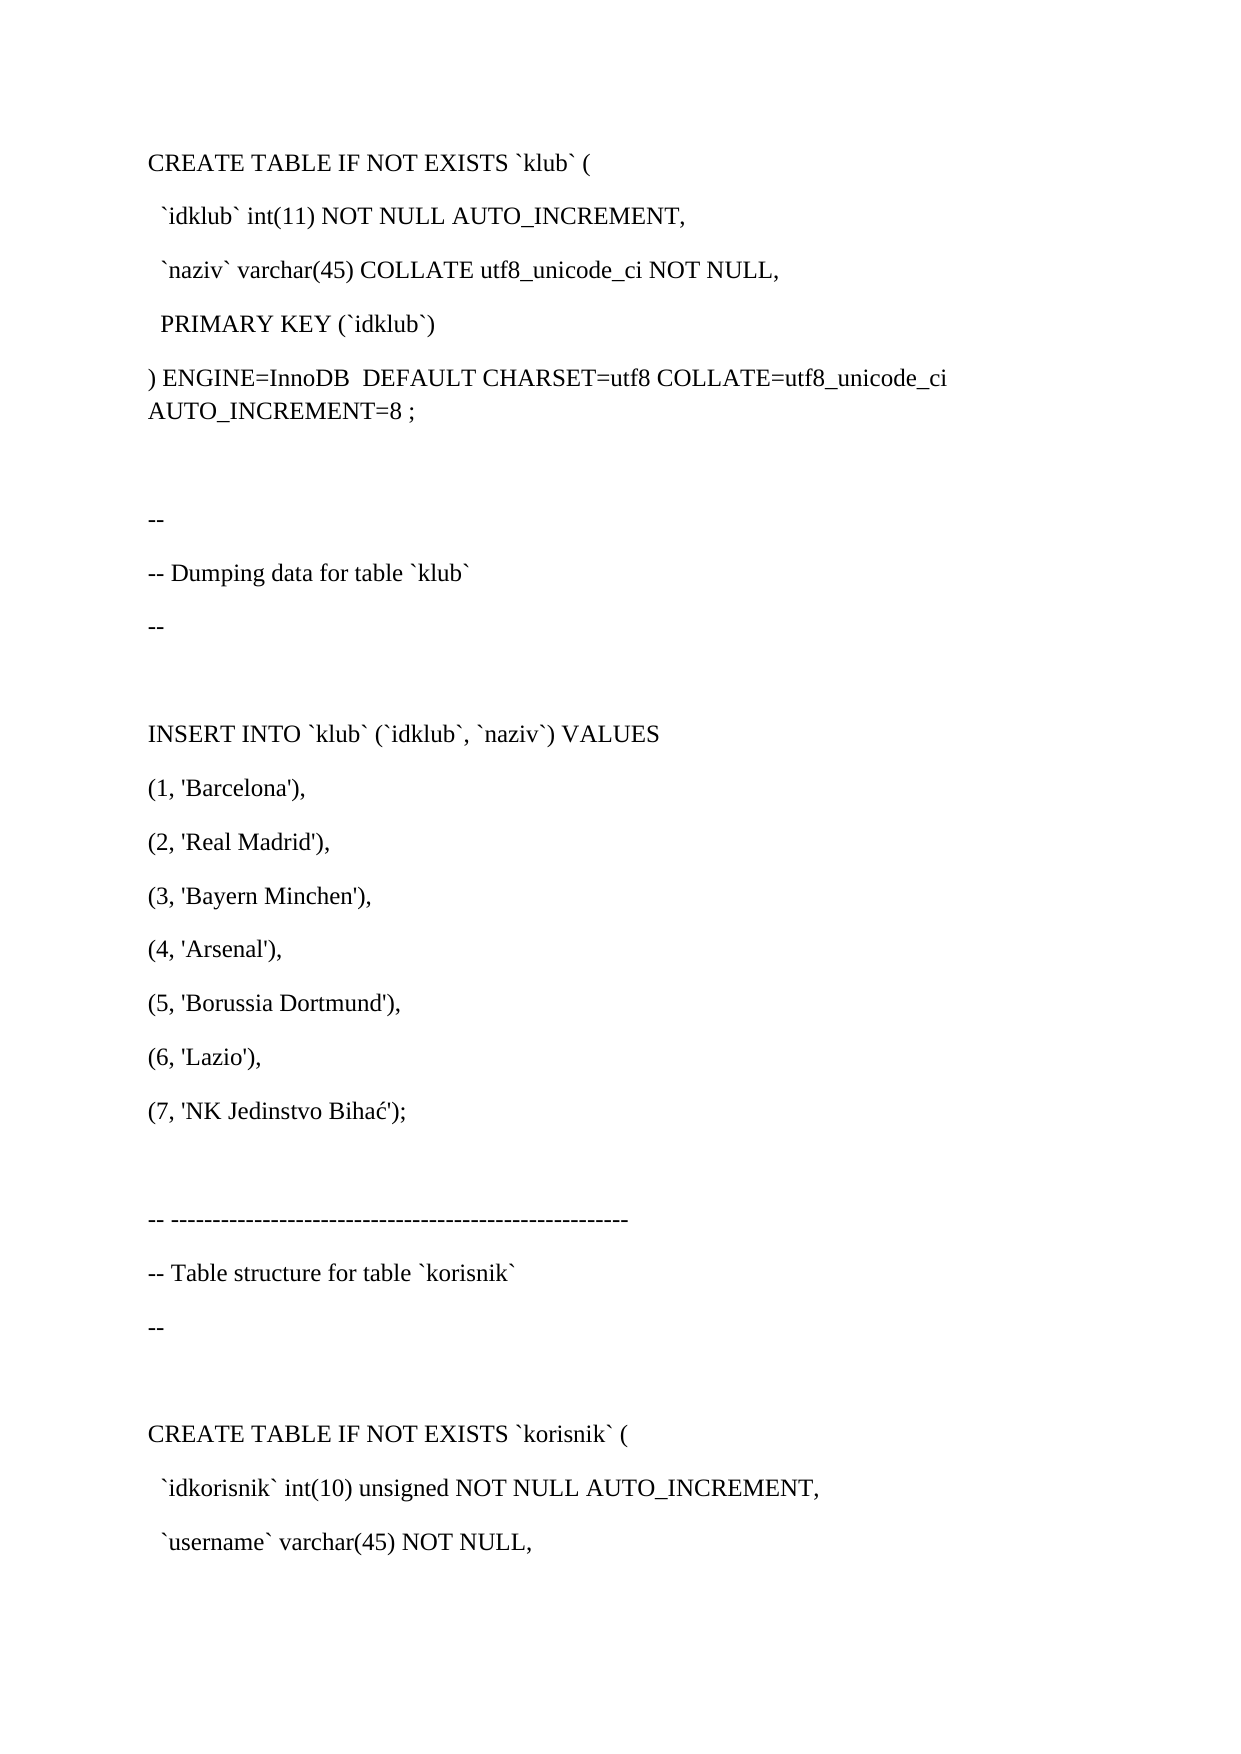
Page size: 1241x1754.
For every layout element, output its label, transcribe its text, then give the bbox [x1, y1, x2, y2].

text (7, 'NK Jedinstvo Bihać'); [148, 1096, 1093, 1125]
text PRIMARY KEY (`idklub`) [148, 309, 1093, 338]
text -- [148, 504, 1093, 532]
text `naziv` varchar(45) COLLATE utf8_unicode_ci NOT NULL, [148, 255, 1093, 284]
text -- Table structure for table `korisnik` [148, 1258, 1093, 1286]
text (2, 'Real Madrid'), [148, 827, 1093, 856]
text `username` varchar(45) NOT NULL, [148, 1527, 1093, 1556]
text (6, 'Lazio'), [148, 1042, 1093, 1071]
text -- [148, 1312, 1093, 1340]
text `idkorisnik` int(10) unsigned NOT NULL AUTO_INCREMENT, [148, 1473, 1093, 1502]
text `idklub` int(11) NOT NULL AUTO_INCREMENT, [148, 201, 1093, 230]
text ) ENGINE=InnoDB DEFAULT CHARSET=utf8 COLLATE=utf8_unicode_ci AUTO_INCREMENT=8 ; [148, 363, 1093, 425]
text (5, 'Borussia Dortmund'), [148, 988, 1093, 1017]
text (1, 'Barcelona'), [148, 773, 1093, 802]
text CREATE TABLE IF NOT EXISTS `korisnik` ( [148, 1419, 1093, 1448]
text (4, 'Arsenal'), [148, 934, 1093, 963]
text -- ------------------------------------------------------- [148, 1204, 1093, 1233]
text (3, 'Bayern Minchen'), [148, 881, 1093, 909]
text INSERT INTO `klub` (`idklub`, `naziv`) VALUES [148, 719, 1093, 748]
text -- [148, 611, 1093, 640]
text -- Dumping data for table `klub` [148, 558, 1093, 586]
text CREATE TABLE IF NOT EXISTS `klub` ( [148, 148, 1093, 176]
